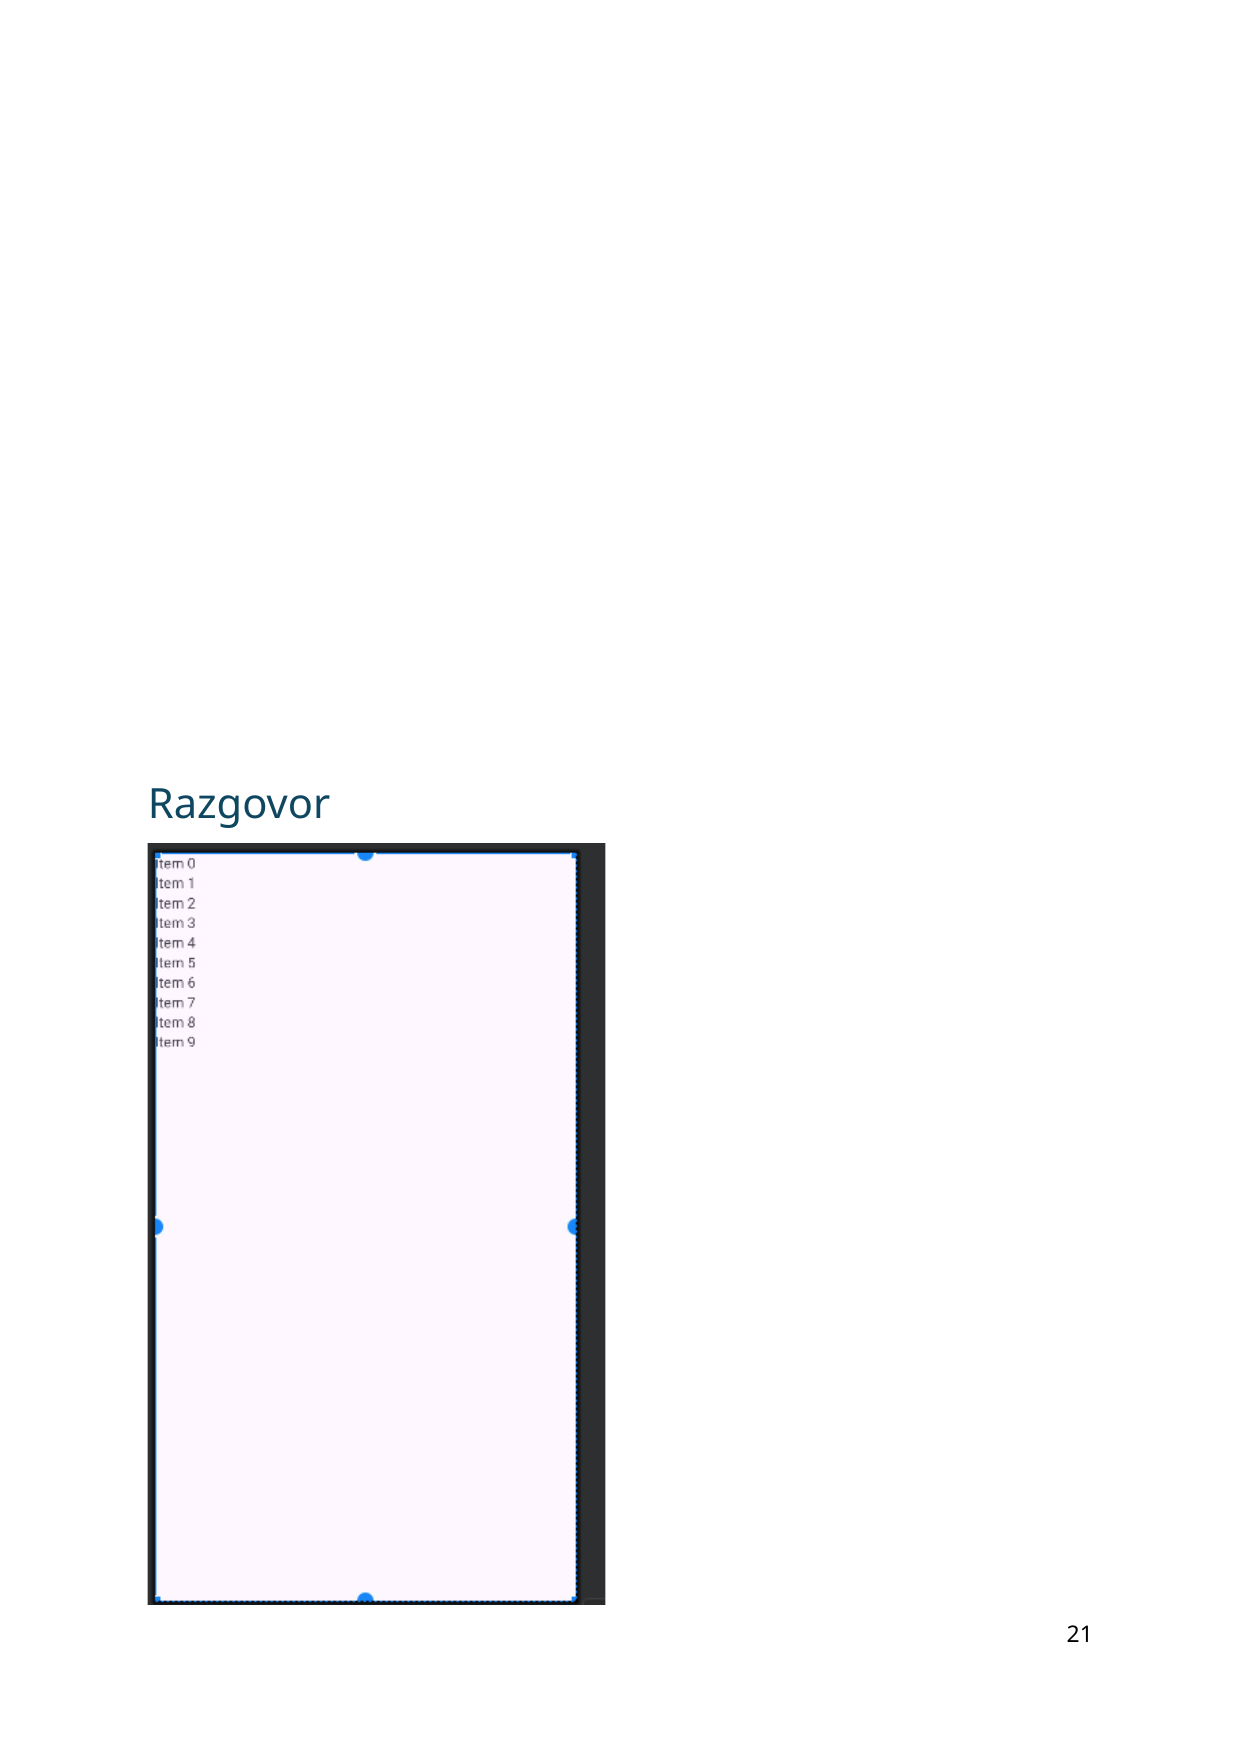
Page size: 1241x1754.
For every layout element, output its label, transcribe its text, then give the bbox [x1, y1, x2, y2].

subtitle Razgovor [148, 773, 1093, 830]
picture [147, 843, 606, 1605]
